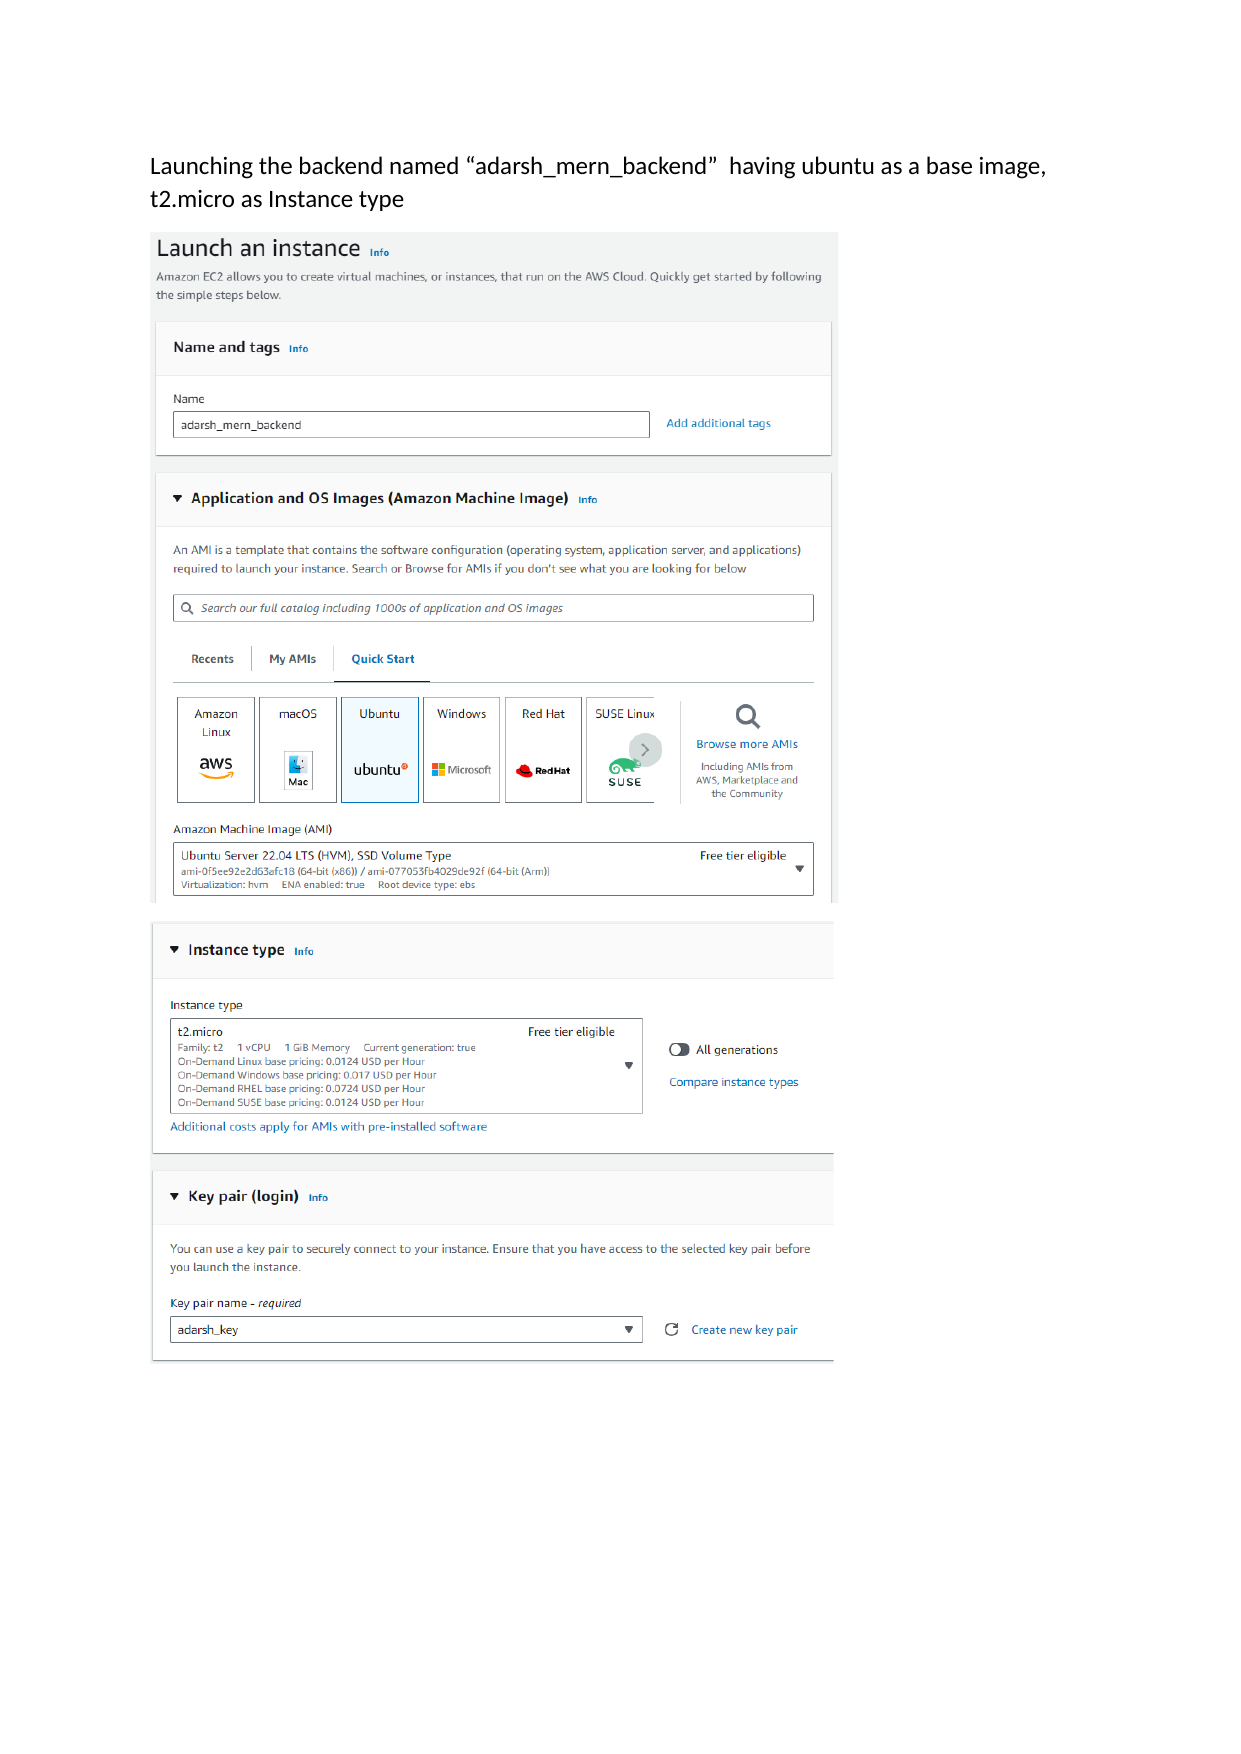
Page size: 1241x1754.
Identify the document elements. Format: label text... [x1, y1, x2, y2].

picture [150, 921, 834, 1364]
text Launching the backend named “adarsh_mern_backend” having ubuntu as a base image, t2.micro as Instance type [150, 150, 1090, 213]
picture [150, 232, 839, 903]
